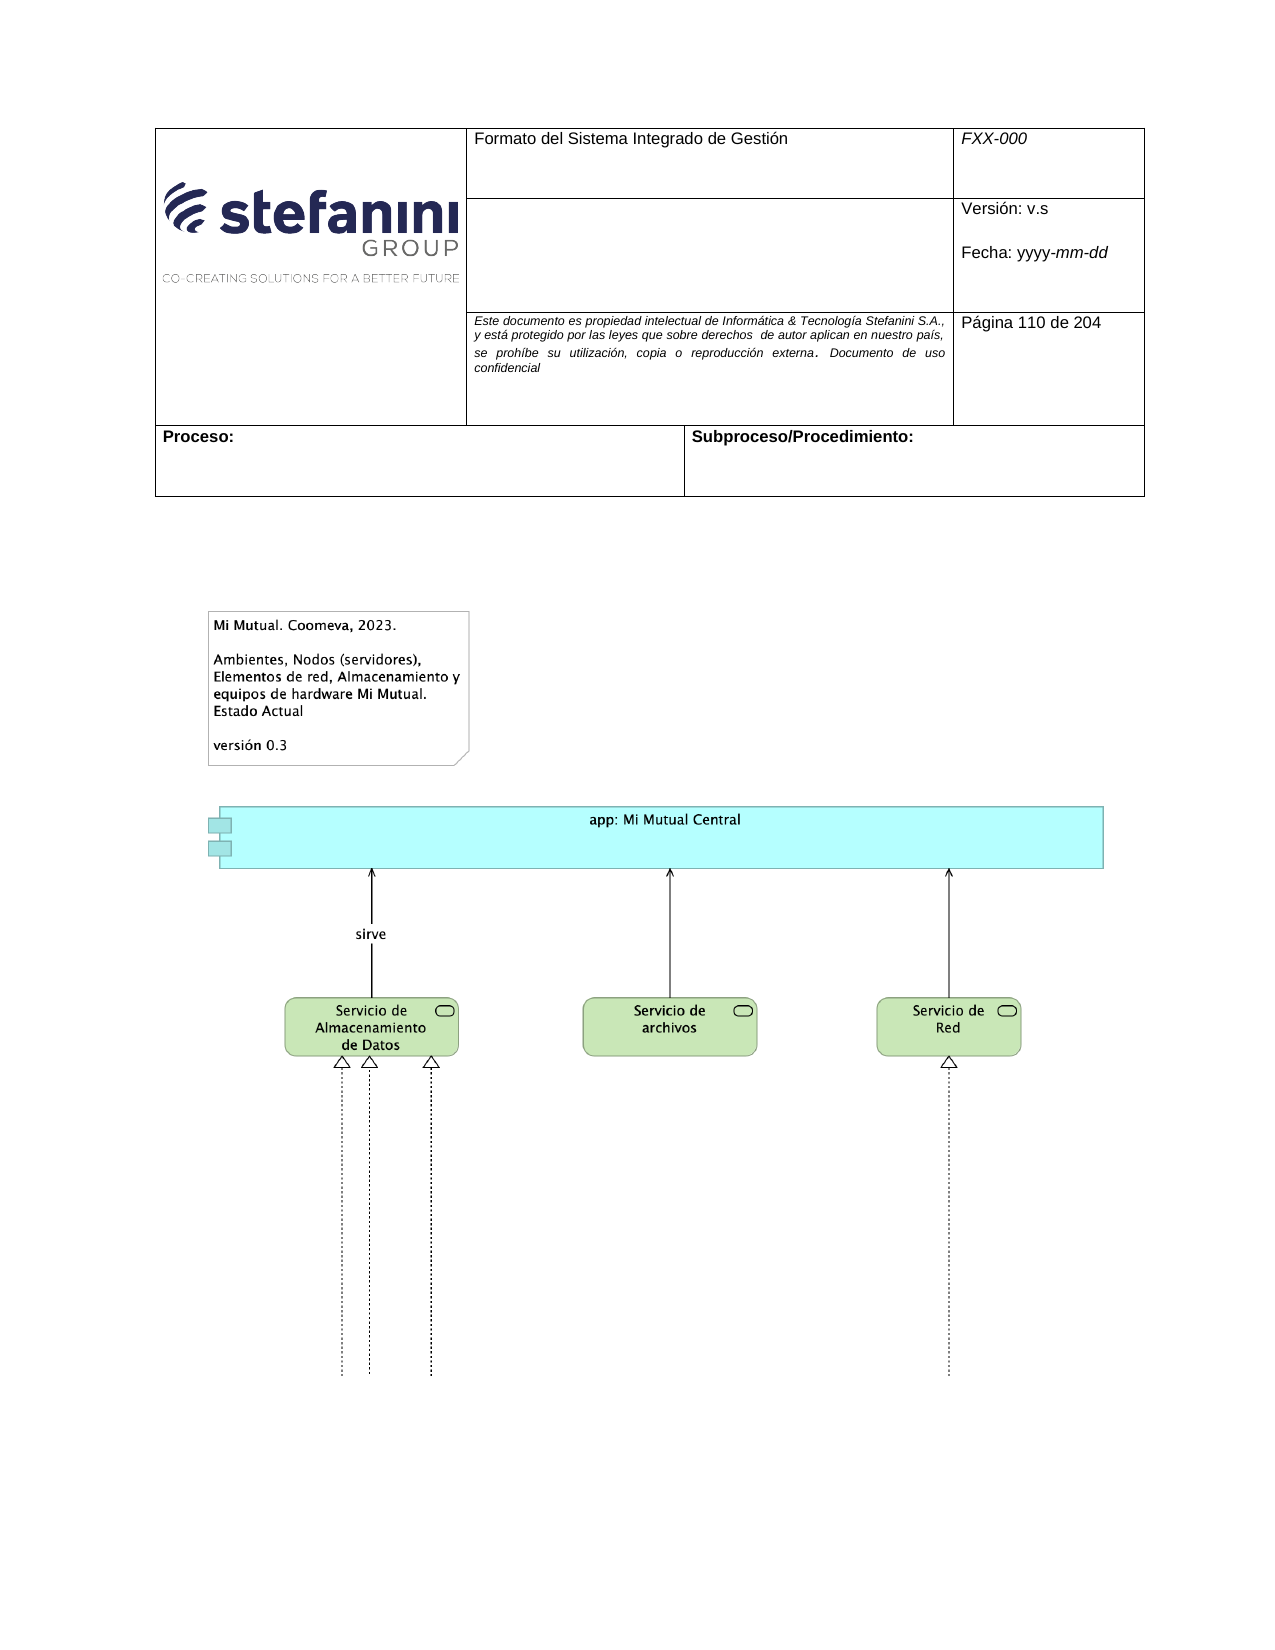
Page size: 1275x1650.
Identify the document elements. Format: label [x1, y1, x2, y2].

picture [162, 182, 460, 286]
picture [196, 599, 1115, 1376]
